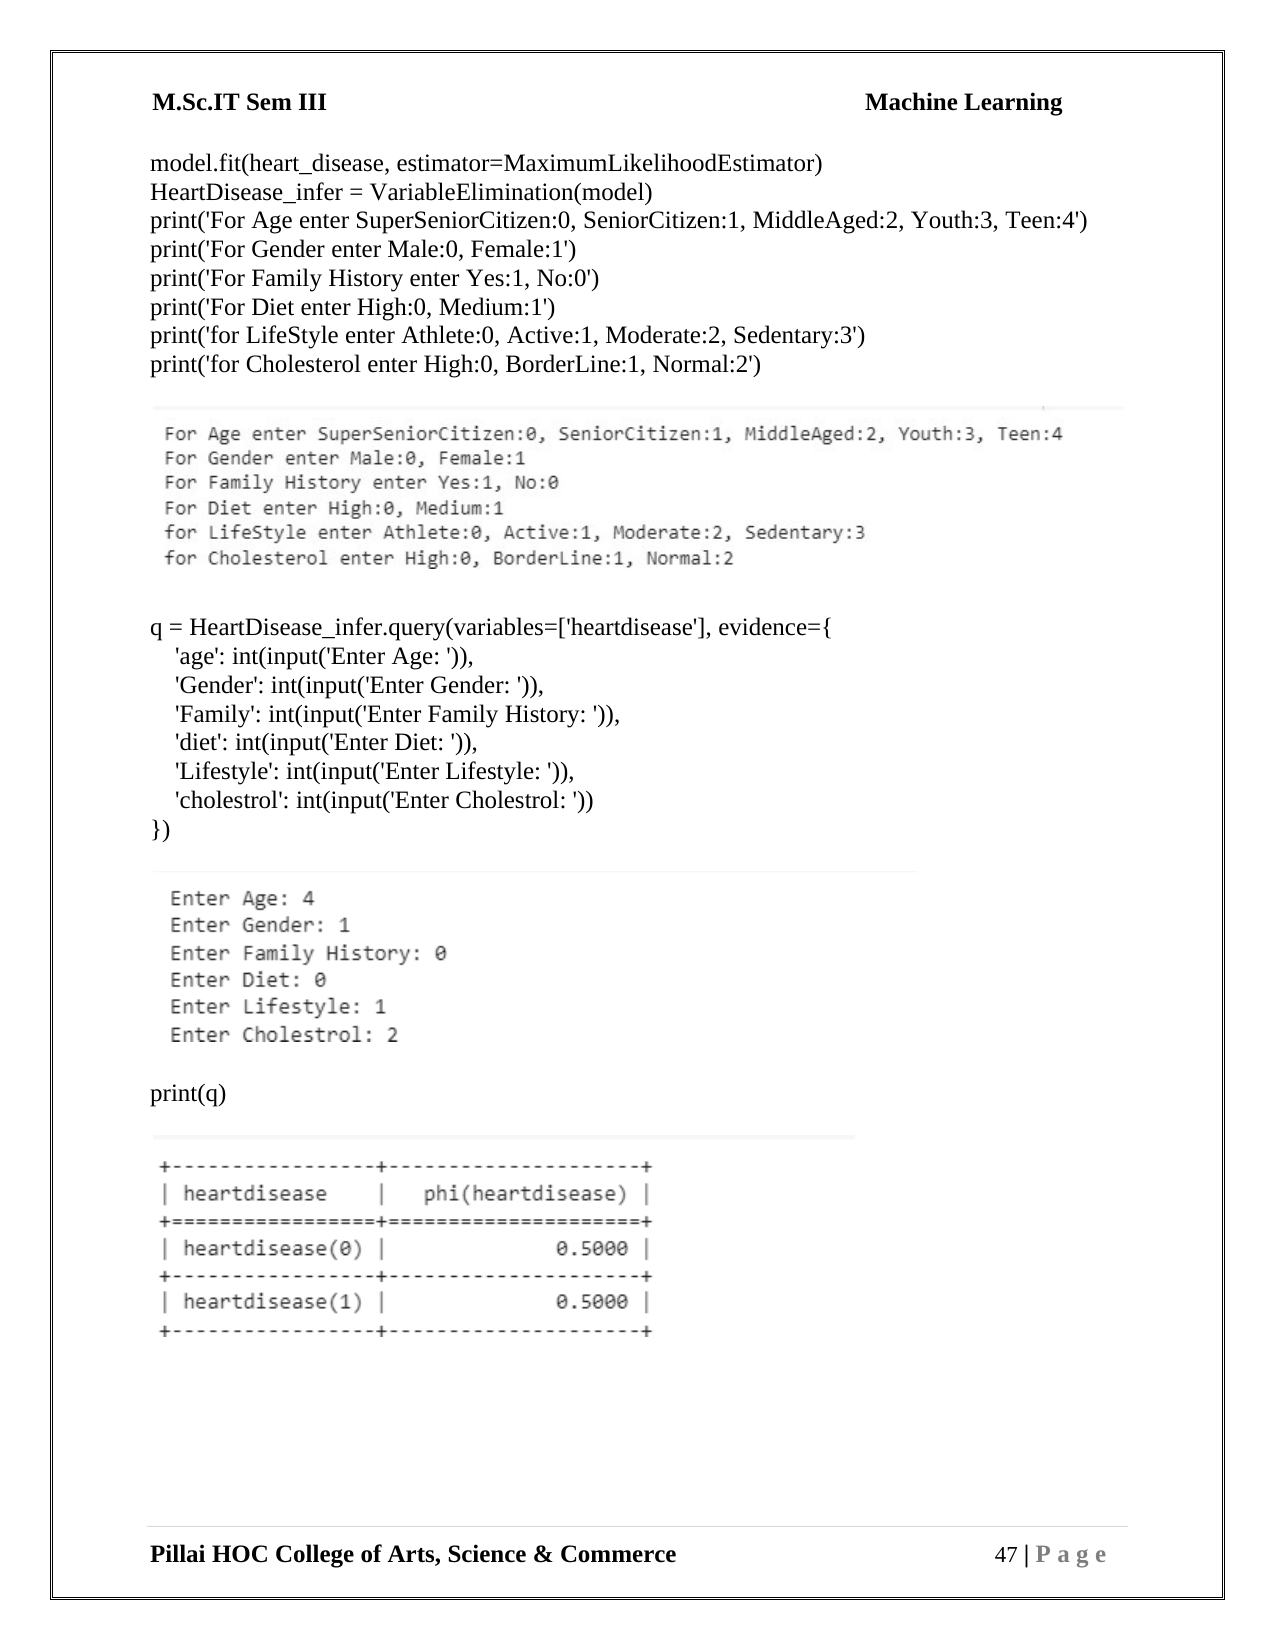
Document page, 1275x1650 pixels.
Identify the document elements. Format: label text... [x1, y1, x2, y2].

text model.fit(heart_disease, estimator=MaximumLikelihoodEstimator) HeartDisease_infer = VariableElimination(model) [150, 148, 825, 205]
picture [153, 406, 1124, 569]
picture [153, 1135, 855, 1337]
text }) [150, 814, 1139, 842]
text print(q) [150, 1078, 1139, 1107]
text print('for LifeStyle enter Athlete:0, Active:1, Moderate:2, Sedentary:3') print('for Cholesterol enter High:0, BorderLine:1, Normal:2') [150, 320, 866, 378]
text print('For Family History enter Yes:1, No:0') print('For Diet enter High:0, Medium:1') [150, 263, 689, 320]
text q = HeartDisease_infer.query(variables=['heartdisease'], evidence={ 'age': int(input('Enter Age: ')), [150, 612, 833, 670]
text print('For Age enter SuperSeniorCitizen:0, SeniorCitizen:1, MiddleAged:2, Youth:3, Teen:4') print('For Gender enter Male:0, Female:1') [150, 205, 1088, 263]
picture [153, 871, 918, 1042]
text 'Lifestyle': int(input('Enter Lifestyle: ')), 'cholestrol': int(input('Enter Cholestrol: ')) [175, 756, 594, 814]
text 'Gender': int(input('Enter Gender: ')), 'Family': int(input('Enter Family History: ')), 'diet': int(input('Enter Diet: ')), [175, 670, 621, 756]
